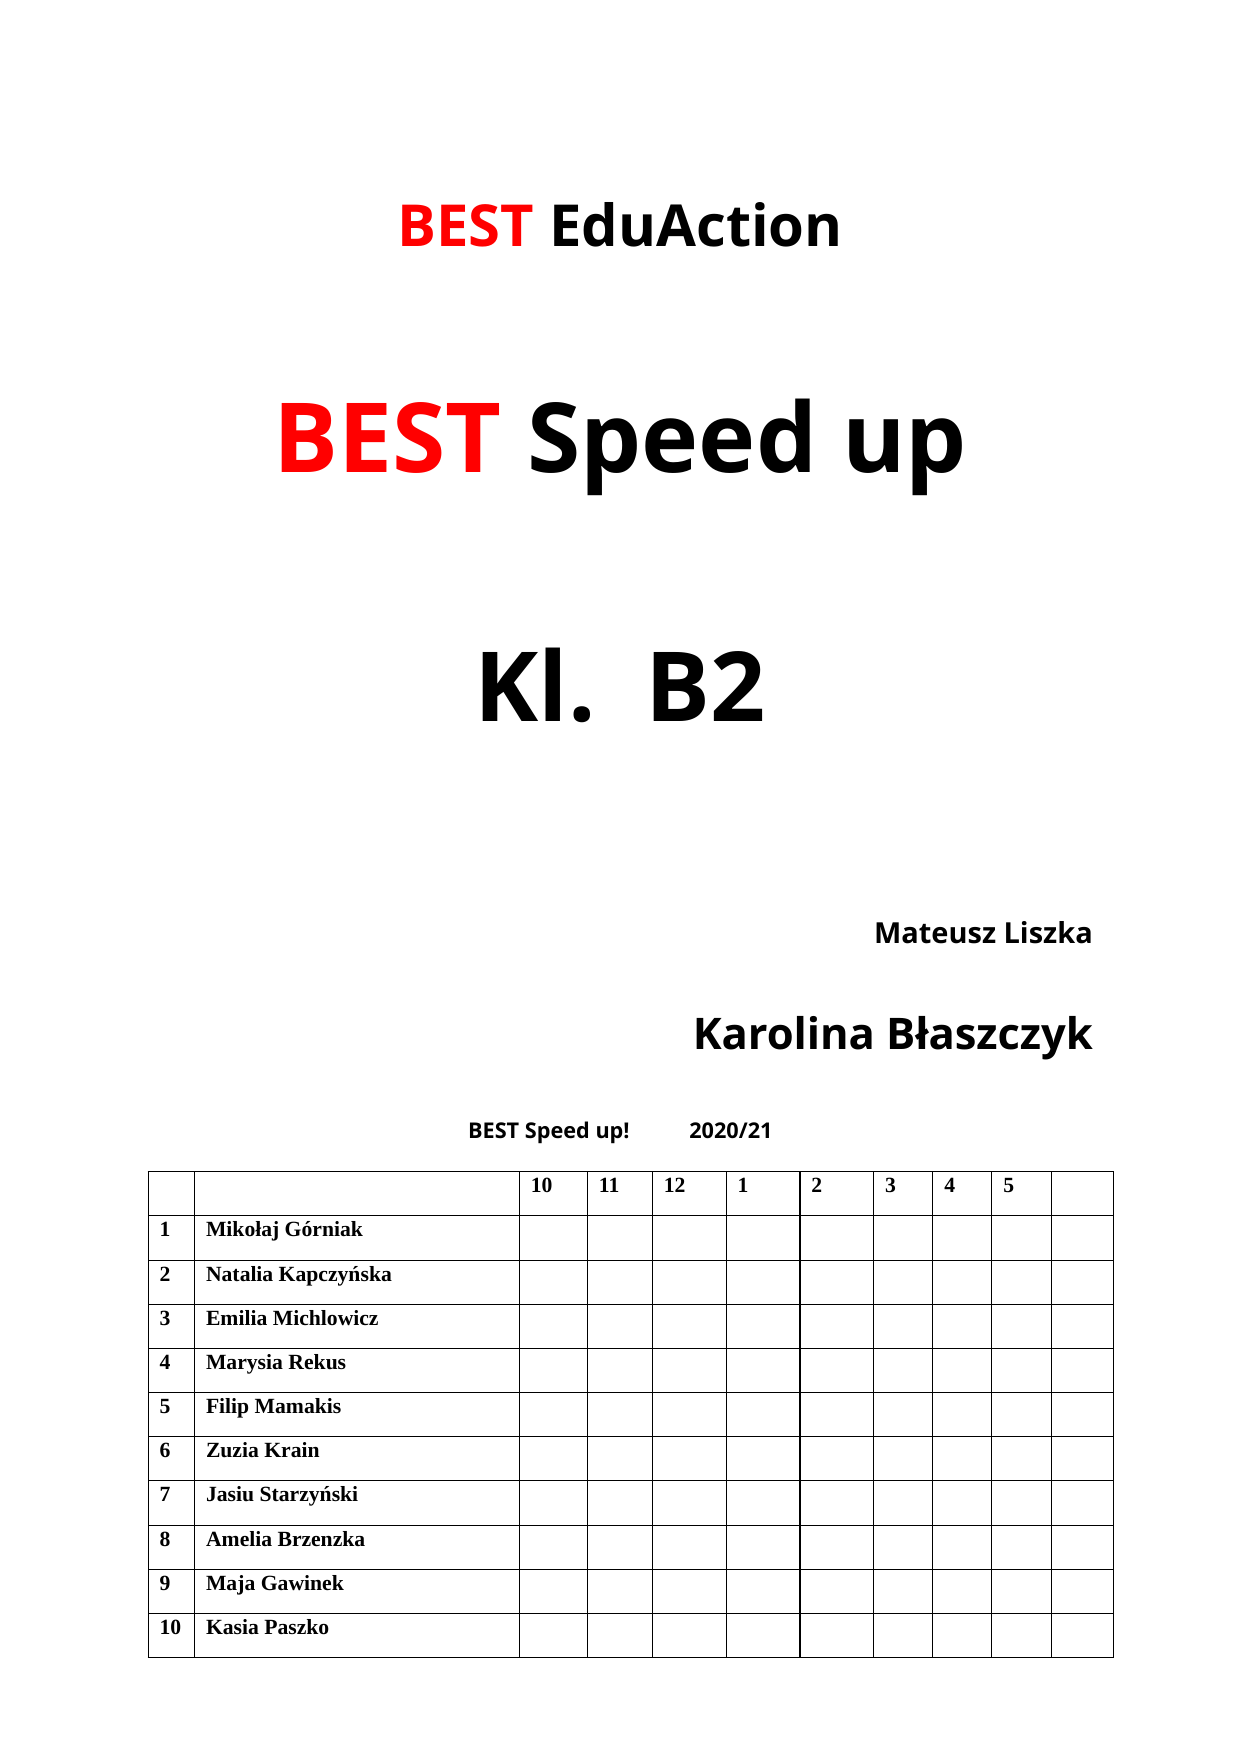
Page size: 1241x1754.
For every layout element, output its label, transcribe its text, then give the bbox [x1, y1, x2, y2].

table_cell [588, 1437, 652, 1480]
table_cell [874, 1349, 932, 1392]
table_cell [992, 1216, 1051, 1259]
table_cell [653, 1570, 726, 1613]
table_cell [874, 1614, 932, 1657]
table_cell [727, 1349, 799, 1392]
table_cell [874, 1481, 932, 1524]
table_cell [727, 1570, 799, 1613]
table_cell [727, 1305, 799, 1348]
table_cell 10 [149, 1614, 194, 1657]
table_cell Maja Gawinek [195, 1570, 519, 1613]
table_cell [992, 1437, 1051, 1480]
table_header 12 [653, 1172, 726, 1215]
table_cell [874, 1216, 932, 1259]
table_cell [992, 1393, 1051, 1436]
table_cell [727, 1481, 799, 1524]
table_cell Amelia Brzenzka [195, 1526, 519, 1569]
table_cell [520, 1481, 587, 1524]
table_cell [801, 1526, 873, 1569]
text Mateusz Liszka [148, 912, 1093, 981]
table_header 2 [801, 1172, 873, 1215]
table_cell [933, 1349, 991, 1392]
table_cell [1052, 1526, 1113, 1569]
table_cell [653, 1349, 726, 1392]
table_cell [801, 1349, 873, 1392]
table_cell [801, 1393, 873, 1436]
table_cell [933, 1614, 991, 1657]
table_cell 9 [149, 1570, 194, 1613]
table_cell [801, 1614, 873, 1657]
table_cell [520, 1393, 587, 1436]
table_cell [727, 1437, 799, 1480]
table_cell Natalia Kapczyńska [195, 1261, 519, 1304]
table_cell [520, 1614, 587, 1657]
text BEST Speed up! 2020/21 [148, 1115, 1093, 1166]
table_cell [653, 1216, 726, 1259]
table_cell [1052, 1349, 1113, 1392]
table_cell [653, 1261, 726, 1304]
table_cell [801, 1305, 873, 1348]
table_cell [653, 1481, 726, 1524]
table_cell [801, 1570, 873, 1613]
table_cell [933, 1305, 991, 1348]
table_cell [992, 1570, 1051, 1613]
table_cell [933, 1261, 991, 1304]
table_cell [933, 1570, 991, 1613]
text Karolina Błaszczyk [148, 1003, 1093, 1105]
table_cell [1052, 1305, 1113, 1348]
table_cell [653, 1305, 726, 1348]
table_cell [801, 1261, 873, 1304]
table_cell Emilia Michlowicz [195, 1305, 519, 1348]
table_cell [588, 1216, 652, 1259]
table_cell [992, 1261, 1051, 1304]
table_cell [727, 1393, 799, 1436]
table_cell [801, 1437, 873, 1480]
table_cell [933, 1526, 991, 1569]
table_cell [992, 1481, 1051, 1524]
table_cell [588, 1614, 652, 1657]
table_cell [588, 1393, 652, 1436]
table_cell [653, 1614, 726, 1657]
table_cell [992, 1526, 1051, 1569]
text Kl. B2 [148, 618, 1093, 845]
table_cell Jasiu Starzyński [195, 1481, 519, 1524]
table_cell 1 [149, 1216, 194, 1259]
table_cell [801, 1216, 873, 1259]
table_header [195, 1172, 519, 1215]
table_cell [727, 1614, 799, 1657]
table_cell [520, 1570, 587, 1613]
table_cell [992, 1614, 1051, 1657]
table_header 4 [933, 1172, 991, 1215]
table_cell [874, 1261, 932, 1304]
table_cell [520, 1349, 587, 1392]
table_header [149, 1172, 194, 1215]
table_cell 7 [149, 1481, 194, 1524]
table_cell [933, 1437, 991, 1480]
table_cell [588, 1349, 652, 1392]
table_cell 5 [149, 1393, 194, 1436]
table_cell [727, 1216, 799, 1259]
table_cell [992, 1349, 1051, 1392]
table_cell [588, 1305, 652, 1348]
table_cell [520, 1526, 587, 1569]
table_cell Kasia Paszko [195, 1614, 519, 1657]
table_cell [727, 1526, 799, 1569]
table_cell [1052, 1437, 1113, 1480]
table_cell [588, 1481, 652, 1524]
table_cell Mikołaj Górniak [195, 1216, 519, 1259]
table_cell [1052, 1261, 1113, 1304]
table_cell [520, 1437, 587, 1480]
table_cell [933, 1216, 991, 1259]
table_cell [520, 1305, 587, 1348]
table_cell [653, 1437, 726, 1480]
table_cell Marysia Rekus [195, 1349, 519, 1392]
table_cell [653, 1393, 726, 1436]
table_cell [874, 1526, 932, 1569]
table_header 3 [874, 1172, 932, 1215]
table_cell [1052, 1614, 1113, 1657]
table_header 10 [520, 1172, 587, 1215]
table_cell Filip Mamakis [195, 1393, 519, 1436]
table_cell [588, 1526, 652, 1569]
table_cell [727, 1261, 799, 1304]
table_cell Zuzia Krain [195, 1437, 519, 1480]
table_cell [874, 1570, 932, 1613]
table_cell [1052, 1570, 1113, 1613]
table_cell [874, 1437, 932, 1480]
table_cell [801, 1481, 873, 1524]
table_header 1 [727, 1172, 799, 1215]
table_cell [992, 1305, 1051, 1348]
table_cell [1052, 1481, 1113, 1524]
table_cell [1052, 1216, 1113, 1259]
text BEST EduAction [148, 184, 1093, 321]
table_cell [874, 1393, 932, 1436]
table_cell [874, 1305, 932, 1348]
table_cell [1052, 1393, 1113, 1436]
table_cell 8 [149, 1526, 194, 1569]
table_cell 2 [149, 1261, 194, 1304]
table_cell 3 [149, 1305, 194, 1348]
table_cell [653, 1526, 726, 1569]
table_cell 4 [149, 1349, 194, 1392]
table_header 5 [992, 1172, 1051, 1215]
table_cell [588, 1261, 652, 1304]
text BEST Speed up [148, 369, 1093, 596]
table_cell [520, 1261, 587, 1304]
table_cell [520, 1216, 587, 1259]
table_header [1052, 1172, 1113, 1215]
table_cell [588, 1570, 652, 1613]
table_cell 6 [149, 1437, 194, 1480]
table_cell [933, 1393, 991, 1436]
table_cell [933, 1481, 991, 1524]
table_header 11 [588, 1172, 652, 1215]
